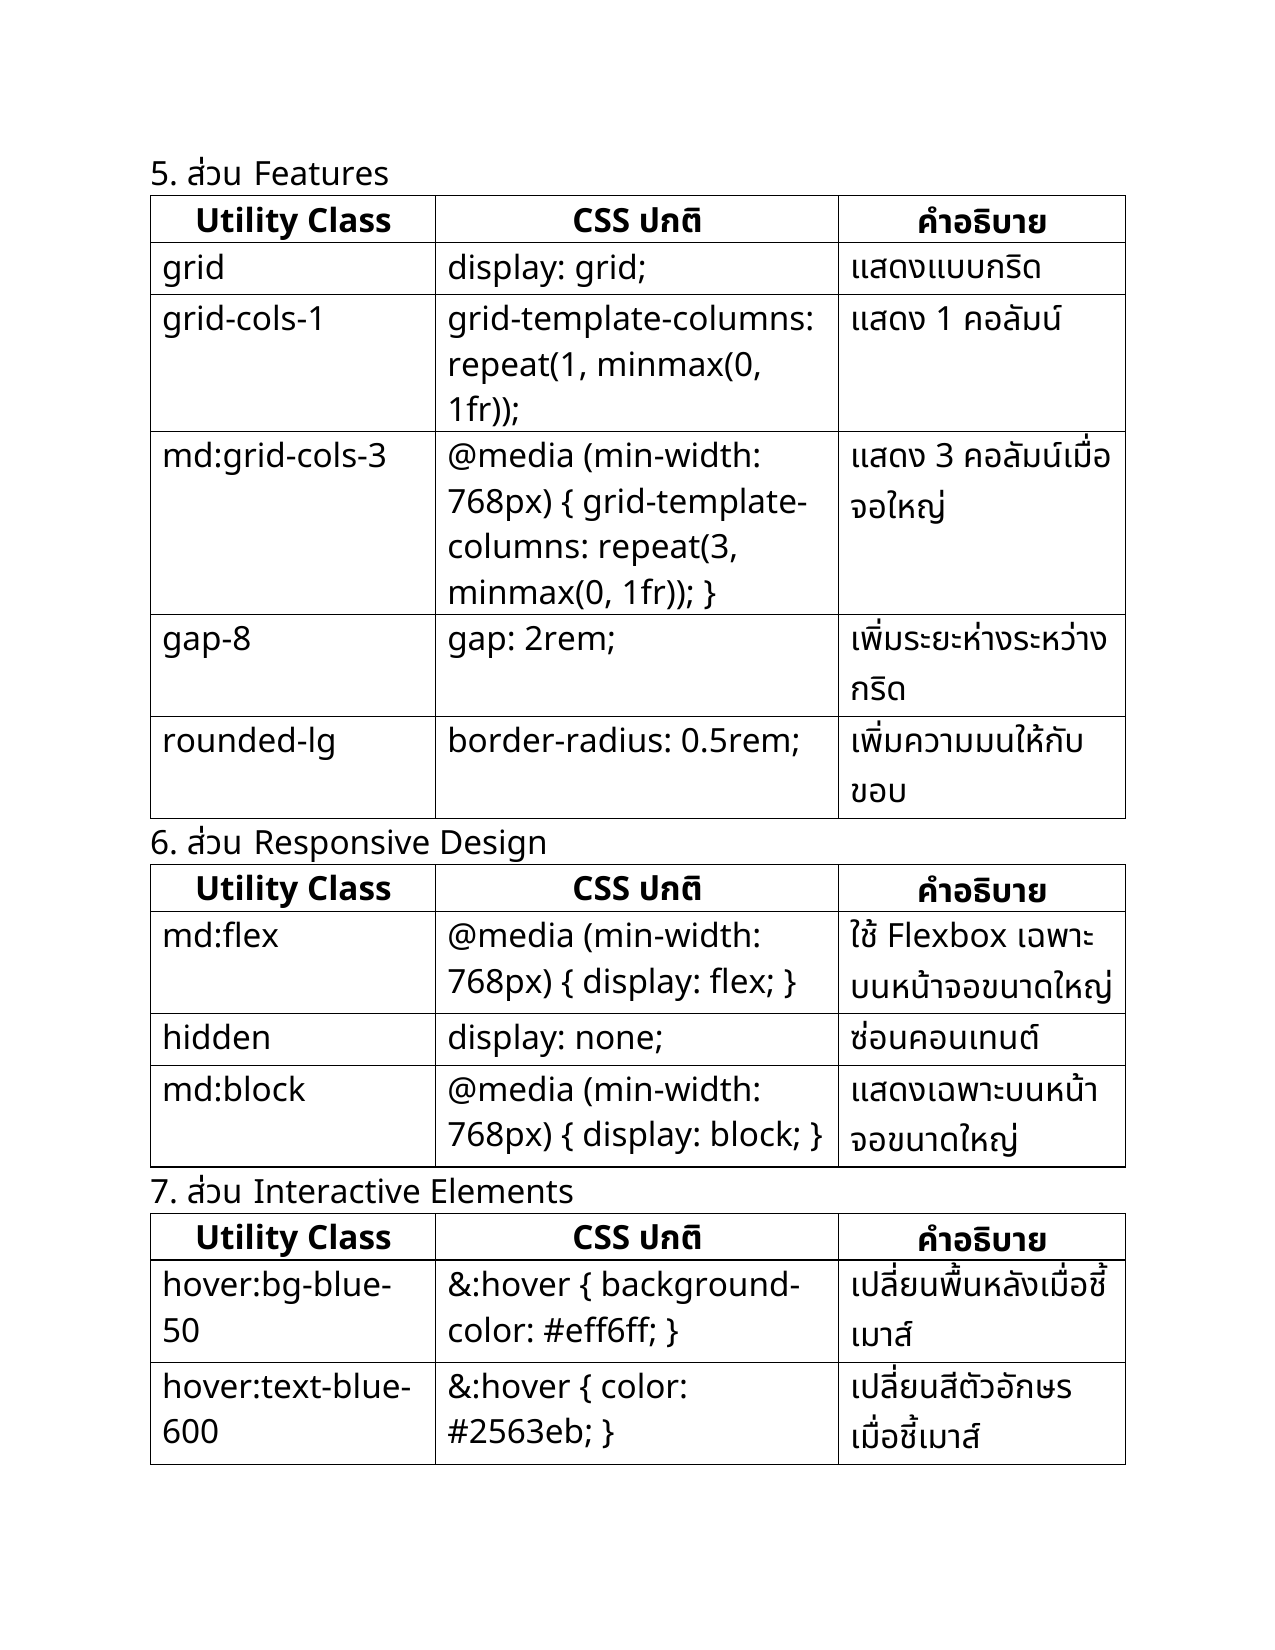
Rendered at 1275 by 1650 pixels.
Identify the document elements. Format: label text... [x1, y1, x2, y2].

table_cell hover:bg-blue-50 [151, 1261, 435, 1362]
table_cell แสดง 3 คอลัมน์เมื่อจอใหญ่ [839, 432, 1125, 614]
table_cell md:flex [151, 912, 435, 1013]
table_cell เพิ่มระยะห่างระหว่างกริด [839, 615, 1125, 716]
table_cell border-radius: 0.5rem; [436, 717, 838, 818]
table_cell hidden [151, 1014, 435, 1064]
table_cell &:hover { background-color: #eff6ff; } [436, 1261, 838, 1362]
table_cell md:grid-cols-3 [151, 432, 435, 614]
table_header CSS ปกติ [436, 196, 838, 242]
table_cell แสดง 1 คอลัมน์ [839, 295, 1125, 431]
table_header CSS ปกติ [436, 1214, 838, 1259]
table_cell grid-cols-1 [151, 295, 435, 431]
table_cell gap-8 [151, 615, 435, 716]
table_cell เปลี่ยนพื้นหลังเมื่อชี้เมาส์ [839, 1261, 1125, 1362]
subtitle 7. ส่วน Interactive Elements [150, 1168, 1125, 1213]
table_cell แสดงเฉพาะบนหน้าจอขนาดใหญ่ [839, 1066, 1125, 1166]
table_cell เพิ่มความมนให้กับขอบ [839, 717, 1125, 818]
table_cell ใช้ Flexbox เฉพาะบนหน้าจอขนาดใหญ่ [839, 912, 1125, 1013]
subtitle 5. ส่วน Features [150, 150, 1125, 195]
table_cell rounded-lg [151, 717, 435, 818]
table_header คำอธิบาย [839, 1214, 1125, 1259]
table_cell ซ่อนคอนเทนต์ [839, 1014, 1125, 1064]
table_header คำอธิบาย [839, 196, 1125, 242]
table_cell md:block [151, 1066, 435, 1166]
table_header Utility Class [151, 1214, 435, 1259]
table_header CSS ปกติ [436, 865, 838, 911]
table_cell เปลี่ยนสีตัวอักษรเมื่อชี้เมาส์ [839, 1363, 1125, 1464]
table_header Utility Class [151, 196, 435, 242]
table_cell hover:text-blue-600 [151, 1363, 435, 1464]
table_cell @media (min-width: 768px) { grid-template-columns: repeat(3, minmax(0, 1fr)); } [436, 432, 838, 614]
table_cell @media (min-width: 768px) { display: flex; } [436, 912, 838, 1013]
table_cell @media (min-width: 768px) { display: block; } [436, 1066, 838, 1166]
table_cell gap: 2rem; [436, 615, 838, 716]
table_header Utility Class [151, 865, 435, 911]
subtitle 6. ส่วน Responsive Design [150, 819, 1125, 864]
table_cell &:hover { color: #2563eb; } [436, 1363, 838, 1464]
table_cell แสดงแบบกริด [839, 243, 1125, 294]
table_cell grid-template-columns: repeat(1, minmax(0, 1fr)); [436, 295, 838, 431]
table_cell display: none; [436, 1014, 838, 1064]
table_cell display: grid; [436, 243, 838, 294]
table_header คำอธิบาย [839, 865, 1125, 911]
table_cell grid [151, 243, 435, 294]
